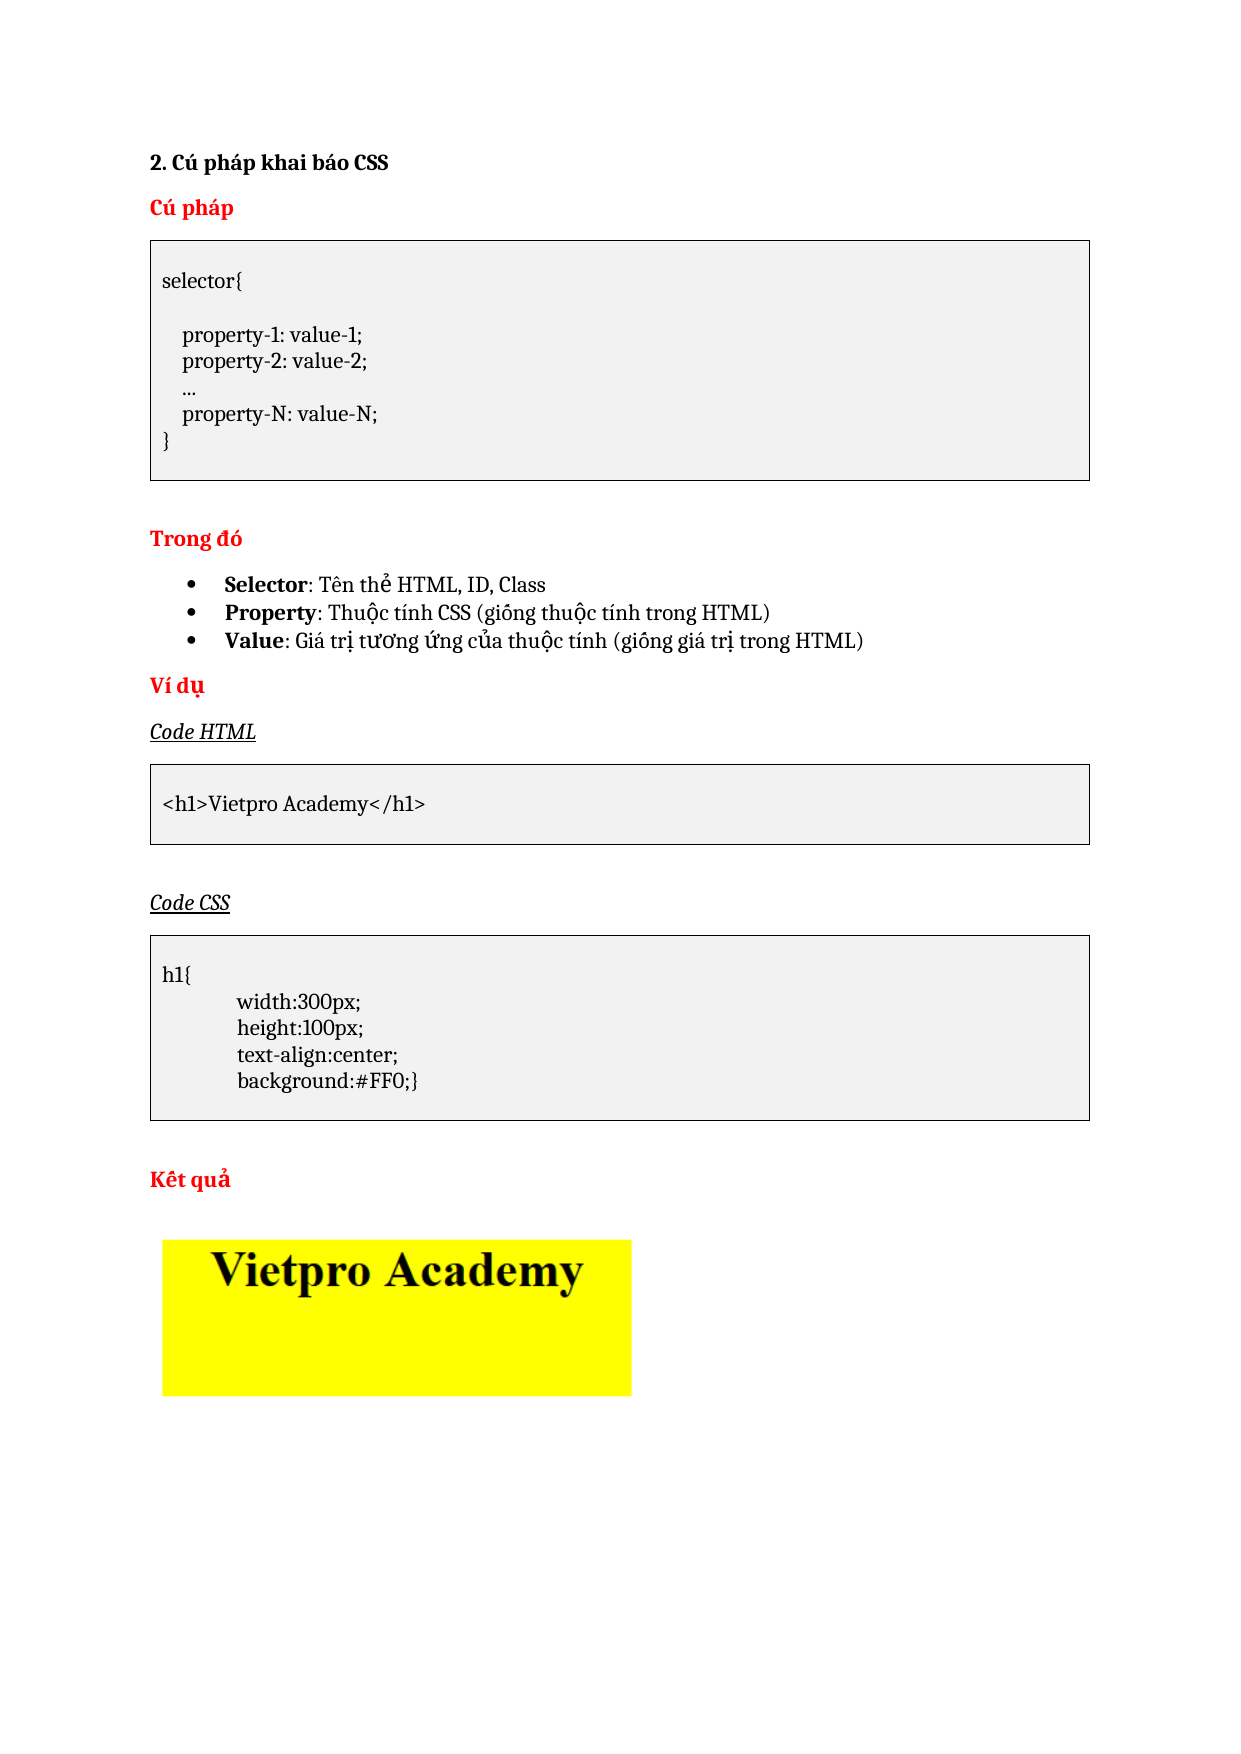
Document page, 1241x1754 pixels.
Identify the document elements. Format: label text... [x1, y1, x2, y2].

list Value: Giá trị tương ứng của thuộc tính (giống giá trị trong HTML) [187, 628, 1090, 654]
text Cú pháp [150, 195, 1090, 221]
text Kết quả [150, 1167, 1090, 1193]
text Trong đó [150, 526, 1090, 553]
table_header selector{ property-1: value-1; property-2: value-2; ... property-N: value-N; } [151, 241, 1089, 480]
list Property: Thuộc tính CSS (giống thuộc tính trong HTML) [187, 600, 1090, 626]
text 2. Cú pháp khai báo CSS [150, 150, 1090, 176]
text Code CSS [150, 890, 1090, 916]
text Code HTML [150, 718, 1090, 745]
picture [150, 1211, 653, 1429]
table_header h1{ width:300px; height:100px; text-align:center; background:#FF0;} [151, 936, 1089, 1120]
list Selector: Tên thẻ HTML, ID, Class [187, 571, 1090, 598]
table_header <h1>Vietpro Academy</h1> [151, 765, 1089, 844]
text Ví dụ [150, 673, 1090, 700]
